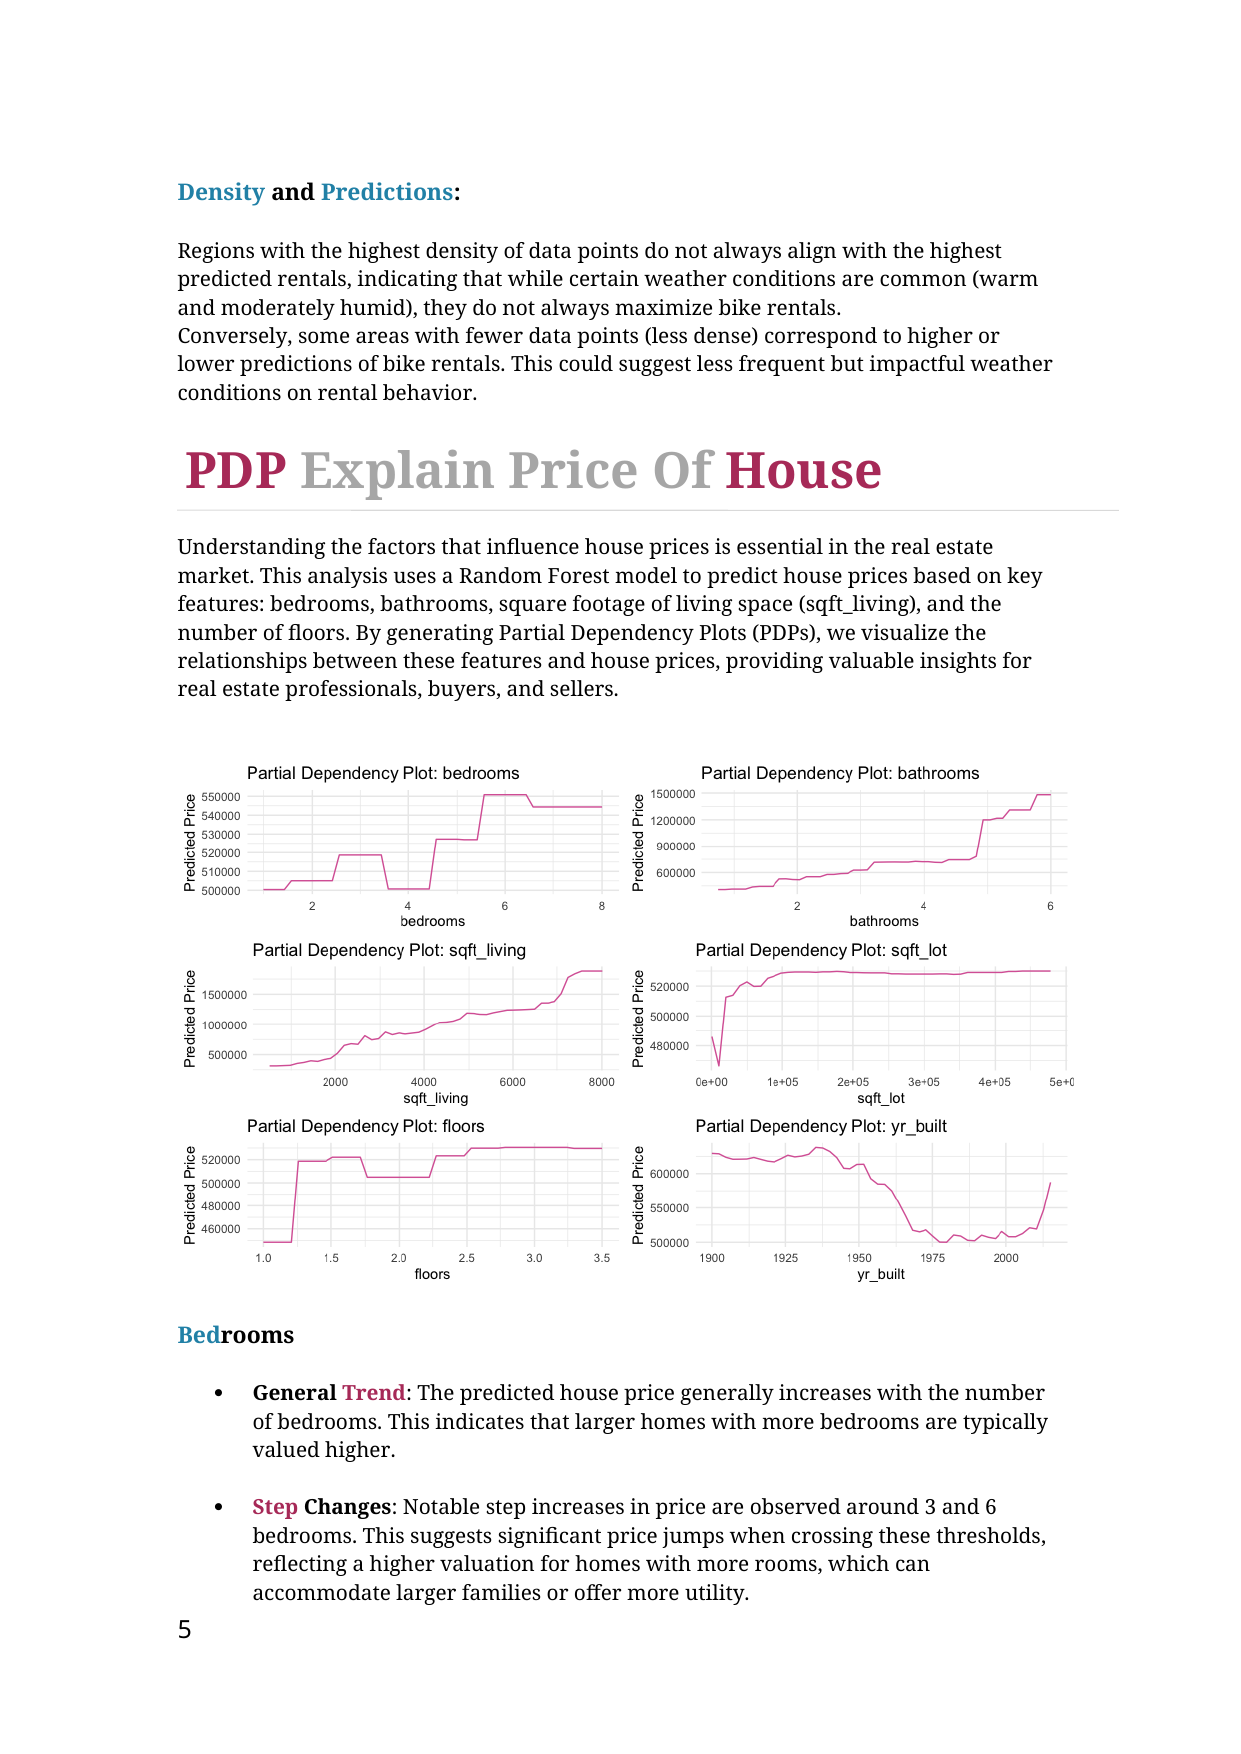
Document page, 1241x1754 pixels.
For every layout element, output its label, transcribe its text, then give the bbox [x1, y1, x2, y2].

text Conversely, some areas with fewer data points (less dense) correspond to higher or lower predictions of bike rentals. This could suggest less frequent but impactful weather conditions on rental behavior. [177, 321, 1063, 406]
text Regions with the highest density of data points do not always align with the highest predicted rentals, indicating that while certain weather conditions are common (warm and moderately humid), they do not always maximize bike rentals. [177, 236, 1063, 321]
text Bedrooms [177, 1319, 1063, 1350]
list Step Changes: Notable step increases in price are observed around 3 and 6 bedrooms. This suggests significant price jumps when crossing these thresholds, reflecting a higher valuation for homes with more rooms, which can accommodate larger families or offer more utility. [215, 1492, 1063, 1606]
text PDP Explain Price Of House [177, 435, 1063, 503]
text Density and Predictions: [177, 176, 1063, 207]
list General Trend: The predicted house price generally increases with the number of bedrooms. This indicates that larger homes with more bedrooms are typically valued higher. [215, 1378, 1063, 1464]
picture [177, 759, 1074, 1288]
text Understanding the factors that influence house prices is essential in the real estate market. This analysis uses a Random Forest model to predict house prices based on key features: bedrooms, bathrooms, square footage of living space (sqft_living), and the number of floors. By generating Partial Dependency Plots (PDPs), we visualize the relationships between these features and house prices, providing valuable insights for real estate professionals, buyers, and sellers. [177, 532, 1063, 703]
